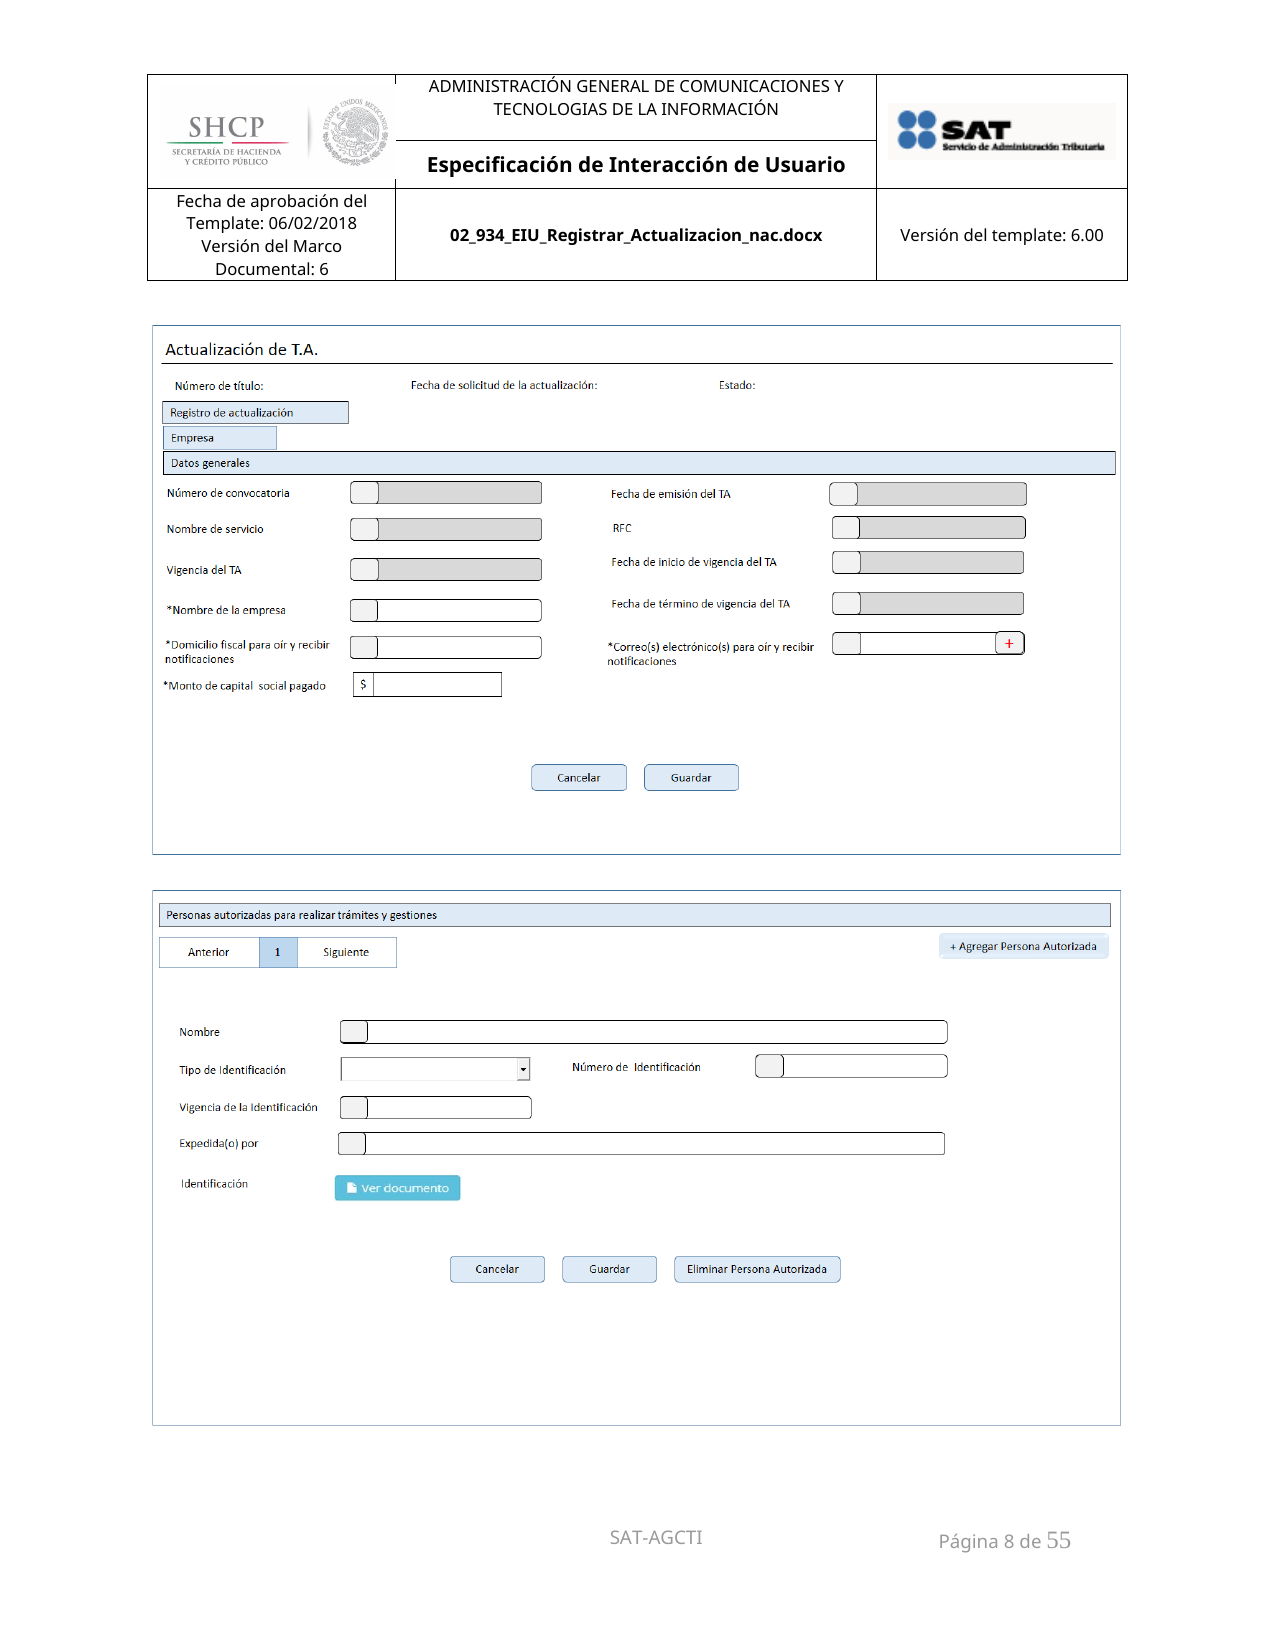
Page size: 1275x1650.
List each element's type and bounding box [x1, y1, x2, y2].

picture [147, 885, 1122, 1428]
picture [158, 84, 396, 179]
picture [147, 310, 1121, 857]
picture [887, 103, 1117, 160]
